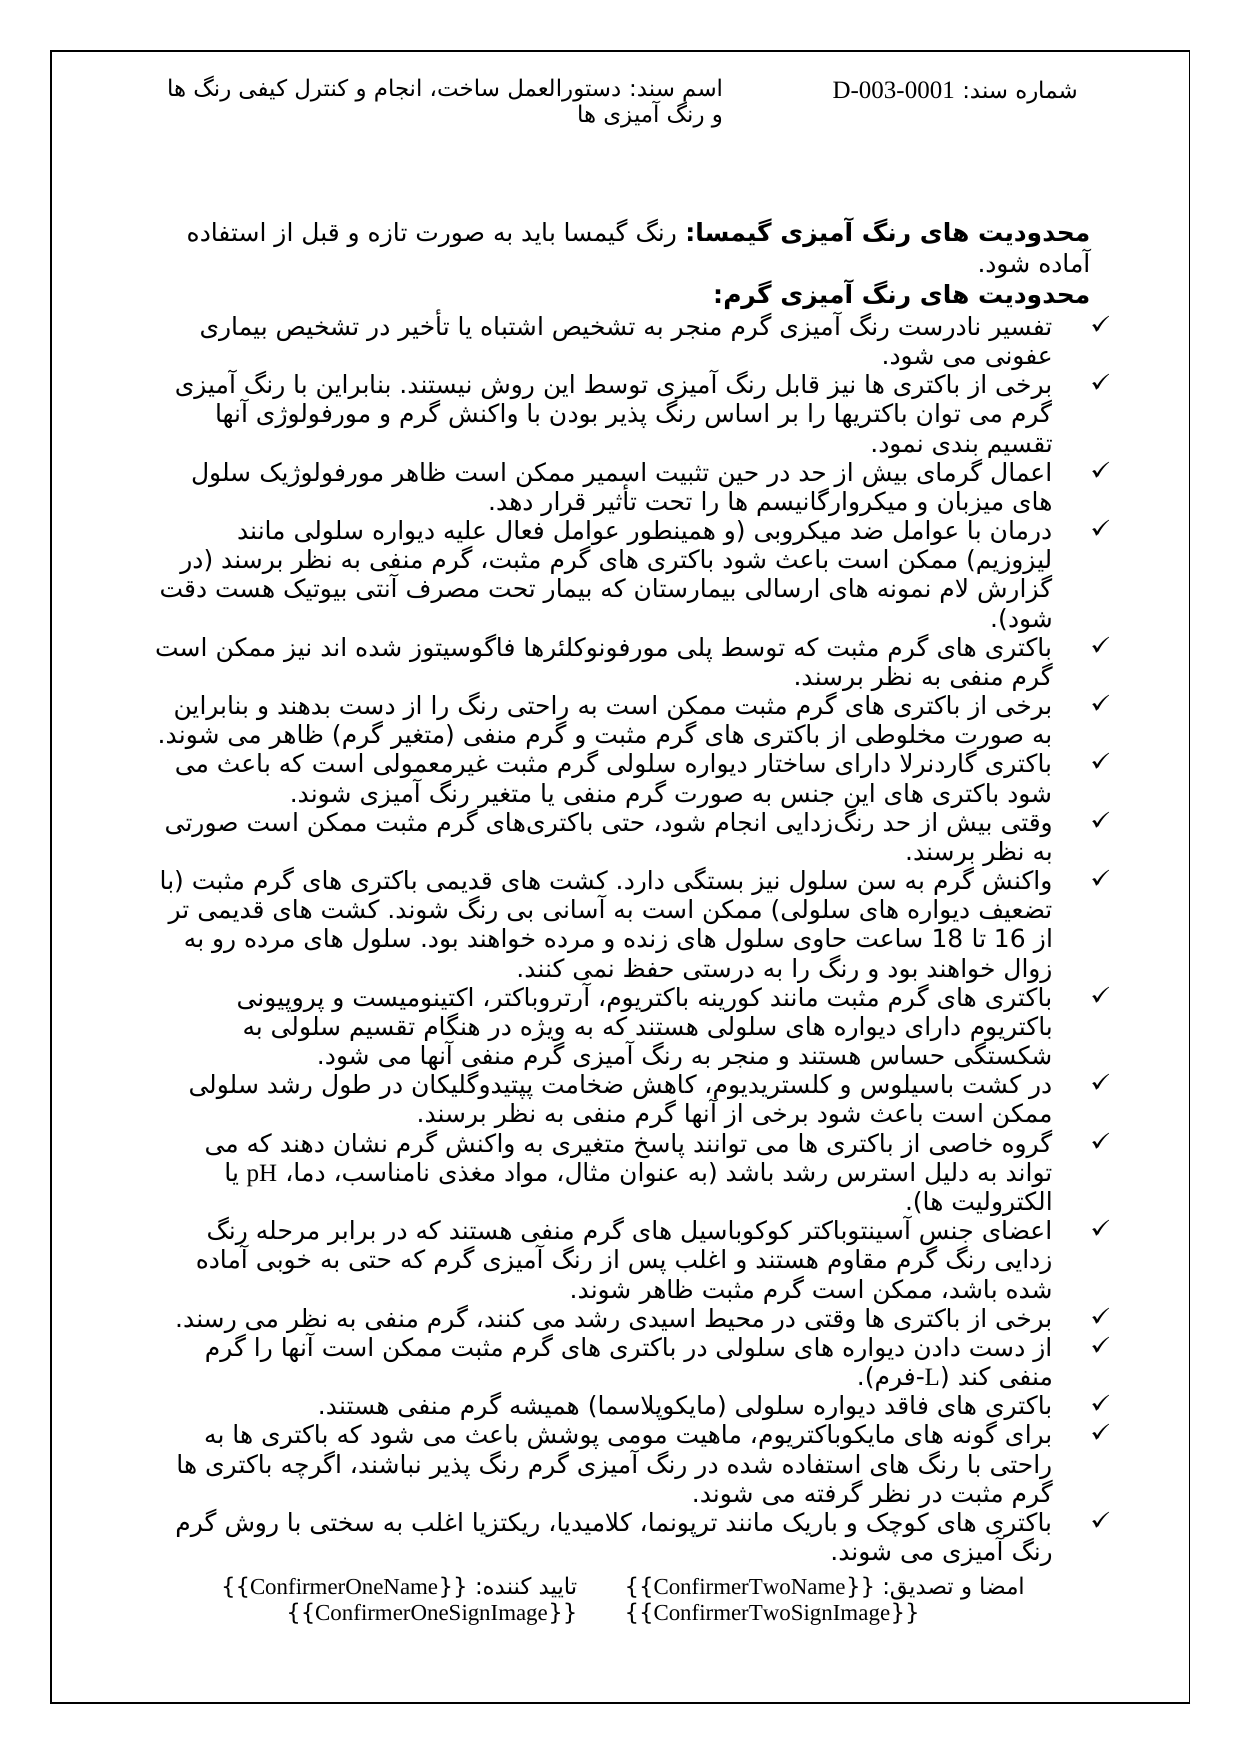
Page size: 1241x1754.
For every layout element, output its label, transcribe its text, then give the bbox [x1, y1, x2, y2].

subtitle محدودیت های رنگ آمیزی گرم: [150, 281, 1090, 310]
list در کشت باسیلوس و کلستریدیوم، کاهش ضخامت پپتیدوگلیکان در طول رشد سلولی ممکن است باعث شود برخی از آنها گرم منفی به نظر برسند. [150, 1071, 1090, 1129]
list گروه خاصی از باکتری ها می توانند پاسخ متغیری به واکنش گرم نشان دهند که می تواند به دلیل استرس رشد باشد (به عنوان مثال، مواد مغذی نامناسب، دما، pH یا الکترولیت ها). [150, 1129, 1090, 1216]
subtitle محدودیت های رنگ آمیزی گیمسا: رنگ گیمسا باید به صورت تازه و قبل از استفاده آماده شود. [150, 218, 1090, 278]
list برخی از باکتری ها نیز قابل رنگ آمیزی توسط این روش نیستند. بنابراین با رنگ آمیزی گرم می توان باکتریها را بر اساس رنگ پذیر بودن با واکنش گرم و مورفولوژی آنها تقسیم بندی نمود. [150, 371, 1090, 458]
list برای گونه های مایکوباکتریوم، ماهیت مومی پوشش باعث می شود که باکتری ها به راحتی با رنگ های استفاده شده در رنگ آمیزی گرم رنگ پذیر نباشند، اگرچه باکتری ها گرم مثبت در نظر گرفته می شوند. [150, 1421, 1090, 1508]
list وقتی بیش از حد رنگ‌زدایی انجام شود، حتی باکتری‌های گرم مثبت ممکن است صورتی به نظر برسند. [150, 808, 1090, 866]
list اعمال گرمای بیش از حد در حین تثبیت اسمیر ممکن است ظاهر مورفولوژیک سلول های میزبان و میکروارگانیسم ها را تحت تأثیر قرار دهد. [150, 458, 1090, 516]
list برخی از باکتری ها وقتی در محیط اسیدی رشد می کنند، گرم منفی به نظر می رسند. [150, 1304, 1090, 1333]
list باکتری های کوچک و باریک مانند ترپونما، کلامیدیا، ریکتزیا اغلب به سختی با روش گرم رنگ آمیزی می شوند. [150, 1508, 1090, 1567]
list باکتری های فاقد دیواره سلولی (مایکوپلاسما) همیشه گرم منفی هستند. [150, 1392, 1090, 1421]
list اعضای جنس آسینتوباکتر کوکوباسیل های گرم منفی هستند که در برابر مرحله رنگ زدایی رنگ گرم مقاوم هستند و اغلب پس از رنگ آمیزی گرم که حتی به خوبی آماده شده باشد، ممکن است گرم مثبت ظاهر شوند. [150, 1216, 1090, 1304]
list واکنش گرم به سن سلول نیز بستگی دارد. کشت های قدیمی باکتری های گرم مثبت (با تضعیف دیواره های سلولی) ممکن است به آسانی بی رنگ شوند. کشت های قدیمی تر از 16 تا 18 ساعت حاوی سلول های زنده و مرده خواهند بود. سلول های مرده رو به زوال خواهند بود و رنگ را به درستی حفظ نمی کنند. [150, 866, 1090, 983]
list درمان با عوامل ضد میکروبی (و همینطور عوامل فعال علیه دیواره سلولی مانند لیزوزیم) ممکن است باعث شود باکتری های گرم مثبت، گرم منفی به نظر برسند (در گزارش لام نمونه های ارسالی بیمارستان که بیمار تحت مصرف آنتی بیوتیک هست دقت شود). [150, 516, 1090, 633]
list باکتری گاردنرلا دارای ساختار دیواره سلولی گرم مثبت غیرمعمولی است که باعث می شود باکتری های این جنس به صورت گرم منفی یا متغیر رنگ آمیزی شوند. [150, 750, 1090, 808]
list تفسیر نادرست رنگ آمیزی گرم منجر به تشخیص اشتباه یا تأخیر در تشخیص بیماری عفونی می شود. [150, 312, 1090, 371]
list باکتری های گرم مثبت مانند کورینه باکتریوم، آرتروباکتر، اکتینومیست و پروپیونی باکتریوم دارای دیواره های سلولی هستند که به ویژه در هنگام تقسیم سلولی به شکستگی حساس هستند و منجر به رنگ آمیزی گرم منفی آنها می شود. [150, 983, 1090, 1071]
list برخی از باکتری های گرم مثبت ممکن است به راحتی رنگ را از دست بدهند و بنابراین به صورت مخلوطی از باکتری های گرم مثبت و گرم منفی (متغیر گرم) ظاهر می شوند. [150, 691, 1090, 750]
list باکتری های گرم مثبت که توسط پلی مورفونوکلئرها فاگوسیتوز شده اند نیز ممکن است گرم منفی به نظر برسند. [150, 633, 1090, 691]
list از دست دادن دیواره های سلولی در باکتری های گرم مثبت ممکن است آنها را گرم منفی کند (L-فرم). [150, 1333, 1090, 1392]
